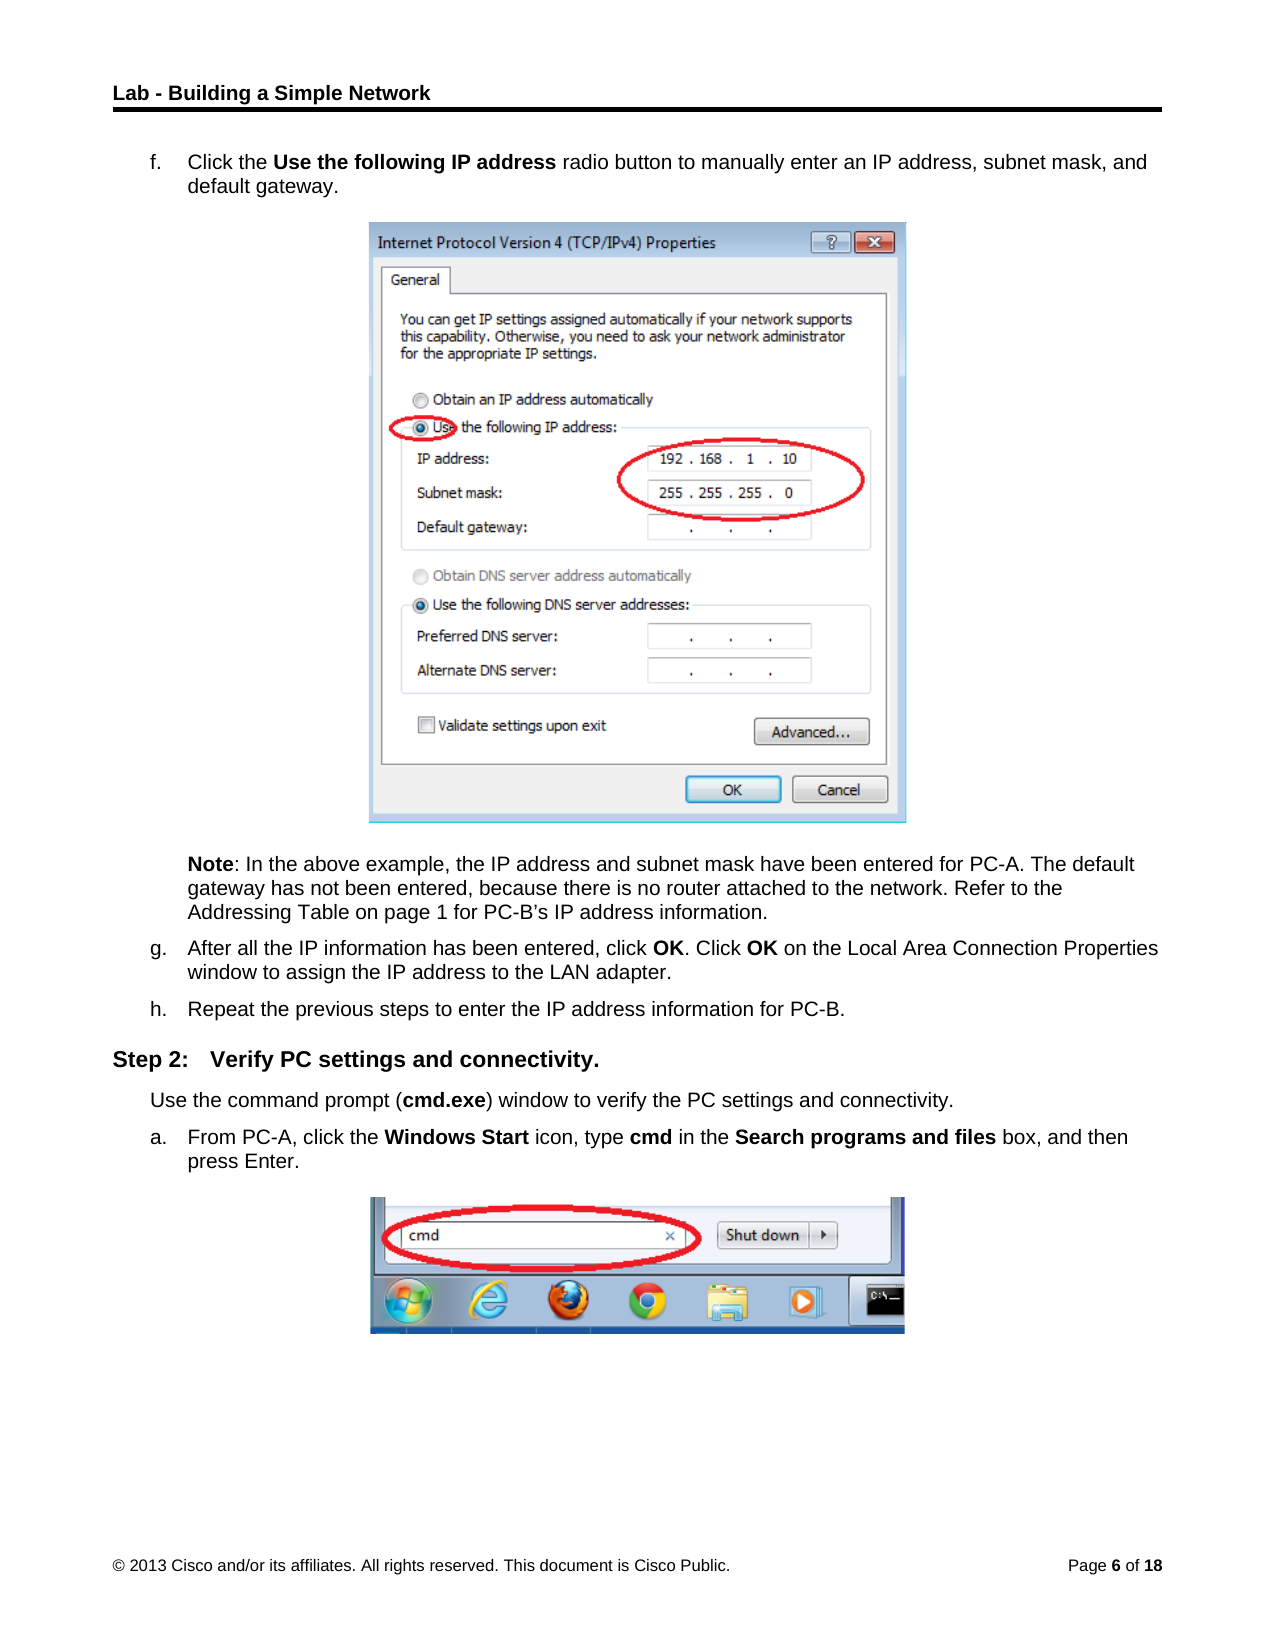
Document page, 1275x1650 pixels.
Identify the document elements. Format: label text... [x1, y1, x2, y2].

text Use the command prompt (cmd.exe) window to verify the PC settings and connectivity. [150, 1088, 1162, 1112]
text Note: In the above example, the IP address and subnet mask have been entered for PC-A. The default gateway has not been entered, because there is no router attached to the network. Refer to the Addressing Table on page 1 for PC-B’s IP address information. [187, 852, 1162, 924]
text Verify PC settings and connectivity. [112, 1046, 1162, 1072]
picture [368, 222, 907, 823]
text After all the IP information has been entered, click OK. Click OK on the Local Area Connection Properties window to assign the IP address to the LAN adapter. [150, 936, 1162, 984]
text From PC-A, click the Windows Start icon, type cmd in the Search programs and files box, and then press Enter. [150, 1125, 1162, 1173]
text Click the Use the following IP address radio button to manually enter an IP address, subnet mask, and default gateway. [150, 150, 1162, 198]
picture [370, 1197, 905, 1334]
text Repeat the previous steps to enter the IP address information for PC-B. [150, 997, 1162, 1021]
